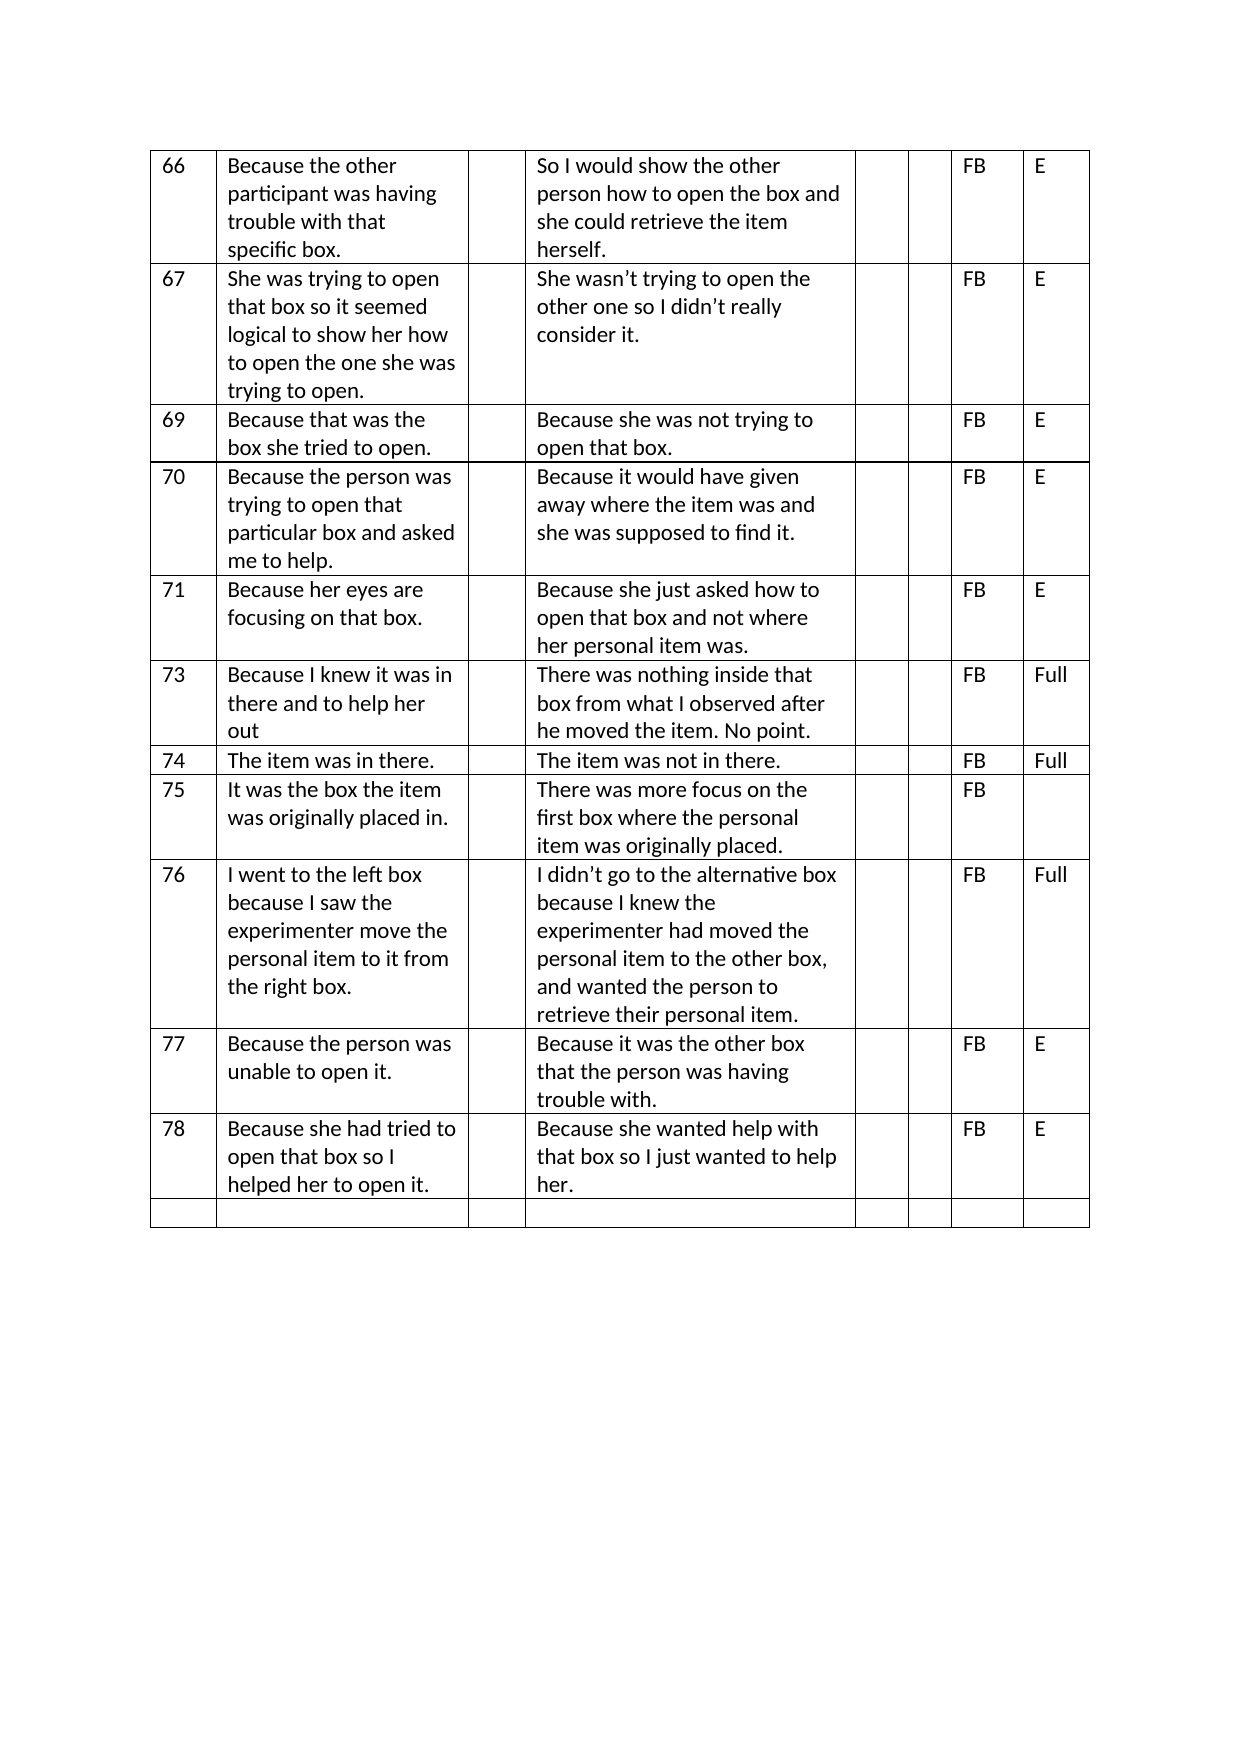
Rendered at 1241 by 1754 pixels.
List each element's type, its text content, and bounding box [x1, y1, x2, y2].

table_cell FB [952, 463, 1023, 574]
table_cell [856, 775, 908, 859]
table_cell [469, 151, 525, 263]
table_cell [856, 264, 908, 404]
table_cell [909, 746, 951, 774]
table_cell 74 [151, 746, 216, 774]
table_cell [526, 1199, 855, 1227]
table_cell There was more focus on the first box where the personal item was originally placed. [526, 775, 855, 859]
table_cell FB [952, 264, 1023, 404]
table_cell [909, 1199, 951, 1227]
table_cell [909, 151, 951, 263]
table_cell Because the person was trying to open that particular box and asked me to help. [217, 463, 468, 574]
table_cell [151, 1199, 216, 1227]
table_cell FB [952, 860, 1023, 1028]
table_cell [909, 1029, 951, 1113]
table_cell Because she had tried to open that box so I helped her to open it. [217, 1114, 468, 1198]
table_cell Because the person was unable to open it. [217, 1029, 468, 1113]
table_cell [469, 463, 525, 574]
table_cell Full [1024, 746, 1089, 774]
table_cell [469, 1029, 525, 1113]
table_cell I didn’t go to the alternative box because I knew the experimenter had moved the personal item to the other box, and wanted the person to retrieve their personal item. [526, 860, 855, 1028]
table_cell The item was in there. [217, 746, 468, 774]
table_cell FB [952, 746, 1023, 774]
table_cell Because her eyes are focusing on that box. [217, 576, 468, 659]
table_cell Full [1024, 661, 1089, 745]
table_cell She wasn’t trying to open the other one so I didn’t really consider it. [526, 264, 855, 404]
table_cell [1024, 775, 1089, 859]
table_cell There was nothing inside that box from what I observed after he moved the item. No point. [526, 661, 855, 745]
table_cell So I would show the other person how to open the box and she could retrieve the item herself. [526, 151, 855, 263]
table_cell 66 [151, 151, 216, 263]
table_cell [909, 661, 951, 745]
table_cell [909, 1114, 951, 1198]
table_cell [469, 1114, 525, 1198]
table_cell [856, 746, 908, 774]
table_cell Because I knew it was in there and to help her out [217, 661, 468, 745]
table_cell 73 [151, 661, 216, 745]
table_cell FB [952, 405, 1023, 461]
table_cell [952, 1199, 1023, 1227]
table_cell FB [952, 661, 1023, 745]
table_cell 78 [151, 1114, 216, 1198]
table_cell [469, 746, 525, 774]
table_cell [1024, 1199, 1089, 1227]
table_cell [856, 1199, 908, 1227]
table_cell FB [952, 151, 1023, 263]
table_cell E [1024, 151, 1089, 263]
table_cell [469, 775, 525, 859]
table_cell Because the other participant was having trouble with that specific box. [217, 151, 468, 263]
table_cell [856, 151, 908, 263]
table_cell Because she just asked how to open that box and not where her personal item was. [526, 576, 855, 659]
table_cell FB [952, 576, 1023, 659]
table_cell 67 [151, 264, 216, 404]
table_cell [909, 405, 951, 461]
table_cell [856, 1114, 908, 1198]
table_cell FB [952, 775, 1023, 859]
table_cell Because she wanted help with that box so I just wanted to help her. [526, 1114, 855, 1198]
table_cell [856, 1029, 908, 1113]
table_cell 71 [151, 576, 216, 659]
table_cell [469, 576, 525, 659]
table_cell [856, 405, 908, 461]
table_cell 75 [151, 775, 216, 859]
table_cell 69 [151, 405, 216, 461]
table_cell 76 [151, 860, 216, 1028]
table_cell [909, 860, 951, 1028]
table_cell I went to the left box because I saw the experimenter move the personal item to it from the right box. [217, 860, 468, 1028]
table_cell [909, 463, 951, 574]
table_cell 70 [151, 463, 216, 574]
table_cell [217, 1199, 468, 1227]
table_cell 77 [151, 1029, 216, 1113]
table_cell FB [952, 1114, 1023, 1198]
table_cell [909, 576, 951, 659]
table_cell [469, 860, 525, 1028]
table_cell [856, 576, 908, 659]
table_cell Full [1024, 860, 1089, 1028]
table_cell Because it would have given away where the item was and she was supposed to find it. [526, 463, 855, 574]
table_cell [856, 661, 908, 745]
table_cell [909, 775, 951, 859]
table_cell [909, 264, 951, 404]
table_cell [469, 264, 525, 404]
table_cell The item was not in there. [526, 746, 855, 774]
table_cell It was the box the item was originally placed in. [217, 775, 468, 859]
table_cell [856, 463, 908, 574]
table_cell Because it was the other box that the person was having trouble with. [526, 1029, 855, 1113]
table_cell She was trying to open that box so it seemed logical to show her how to open the one she was trying to open. [217, 264, 468, 404]
table_cell Because she was not trying to open that box. [526, 405, 855, 461]
table_cell FB [952, 1029, 1023, 1113]
table_cell E [1024, 1029, 1089, 1113]
table_cell [469, 661, 525, 745]
table_cell Because that was the box she tried to open. [217, 405, 468, 461]
table_cell E [1024, 463, 1089, 574]
table_cell E [1024, 264, 1089, 404]
table_cell [469, 1199, 525, 1227]
table_cell E [1024, 1114, 1089, 1198]
table_cell [469, 405, 525, 461]
table_cell E [1024, 576, 1089, 659]
table_cell [856, 860, 908, 1028]
table_cell E [1024, 405, 1089, 461]
